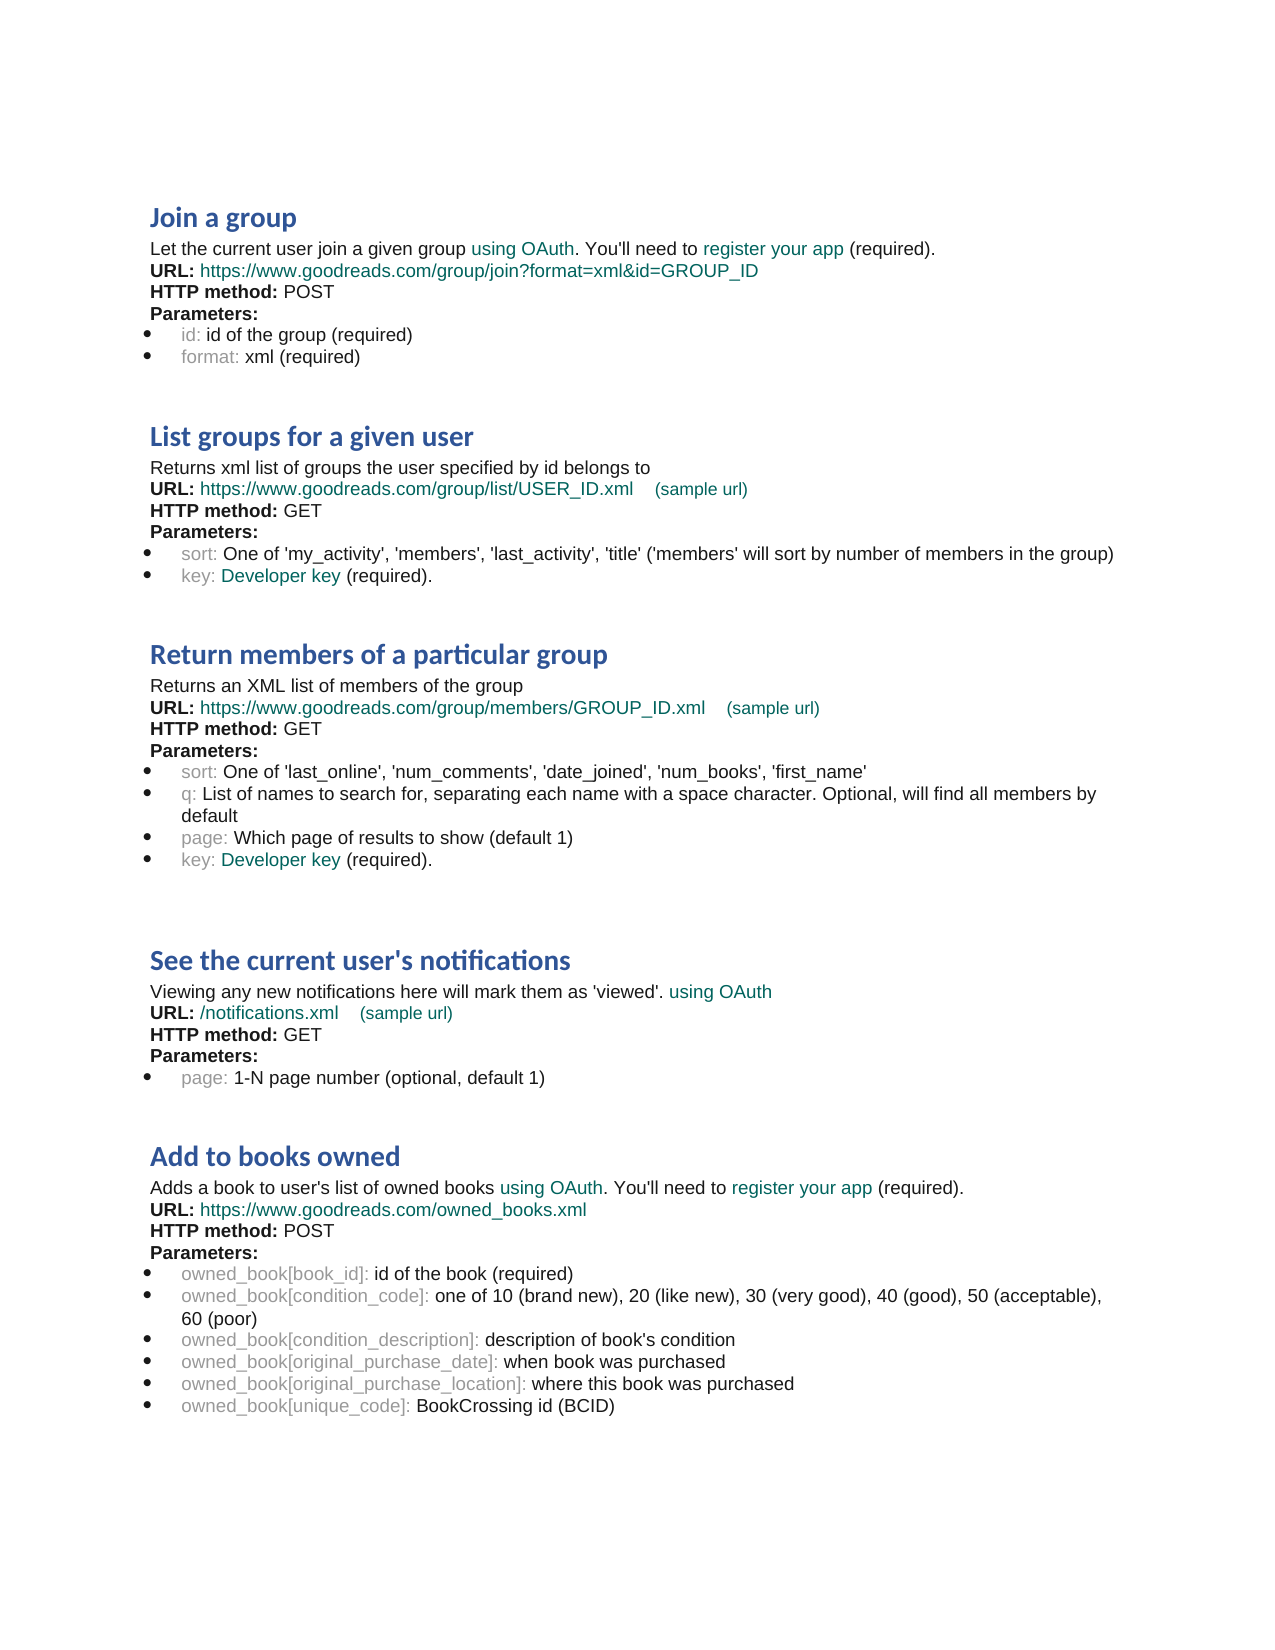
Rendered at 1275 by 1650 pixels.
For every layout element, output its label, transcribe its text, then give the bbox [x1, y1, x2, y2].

text Returns xml list of groups the user specified by id belongs to URL: https://www.goodreads.com/group/list/USER_ID.xml (sample url) HTTP method: GET Parameters: [150, 456, 1125, 543]
list owned_book[unique_code]: BookCrossing id (BCID) [144, 1395, 1125, 1417]
list key: Developer key (required). [144, 565, 1125, 587]
list owned_book[original_purchase_date]: when book was purchased [144, 1351, 1125, 1373]
text Let the current user join a given group using OAuth. You'll need to register your app (required). URL: https://www.goodreads.com/group/join?format=xml&id=GROUP_ID HTTP method: POST Parameters: [150, 238, 1125, 324]
list key: Developer key (required). [144, 849, 1125, 871]
list owned_book[original_purchase_location]: where this book was purchased [144, 1373, 1125, 1395]
text Viewing any new notifications here will mark them as 'viewed'. using OAuth URL: /notifications.xml (sample url) HTTP method: GET Parameters: [150, 981, 1125, 1067]
subtitle Join a group [150, 199, 1125, 235]
list sort: One of 'my_activity', 'members', 'last_activity', 'title' ('members' will sort by number of members in the group) [144, 543, 1125, 565]
list owned_book[condition_description]: description of book's condition [144, 1329, 1125, 1351]
subtitle Add to books owned [150, 1138, 1125, 1174]
subtitle List groups for a given user [150, 418, 1125, 454]
text Adds a book to user's list of owned books using OAuth. You'll need to register your app (required). URL: https://www.goodreads.com/owned_books.xml HTTP method: POST Parameters: [150, 1177, 1125, 1263]
list owned_book[book_id]: id of the book (required) [144, 1263, 1125, 1285]
list page: Which page of results to show (default 1) [144, 827, 1125, 849]
list format: xml (required) [144, 346, 1125, 368]
text Returns an XML list of members of the group URL: https://www.goodreads.com/group/members/GROUP_ID.xml (sample url) HTTP method: GET Parameters: [150, 675, 1125, 761]
list sort: One of 'last_online', 'num_comments', 'date_joined', 'num_books', 'first_name' [144, 761, 1125, 783]
list page: 1-N page number (optional, default 1) [144, 1067, 1125, 1089]
list q: List of names to search for, separating each name with a space character. Optional, will find all members by default [144, 783, 1125, 827]
list id: id of the group (required) [144, 324, 1125, 346]
list owned_book[condition_code]: one of 10 (brand new), 20 (like new), 30 (very good), 40 (good), 50 (acceptable), 60 (poor) [144, 1285, 1125, 1329]
subtitle Return members of a particular group [150, 636, 1125, 672]
subtitle See the current user's notifications [150, 942, 1125, 978]
